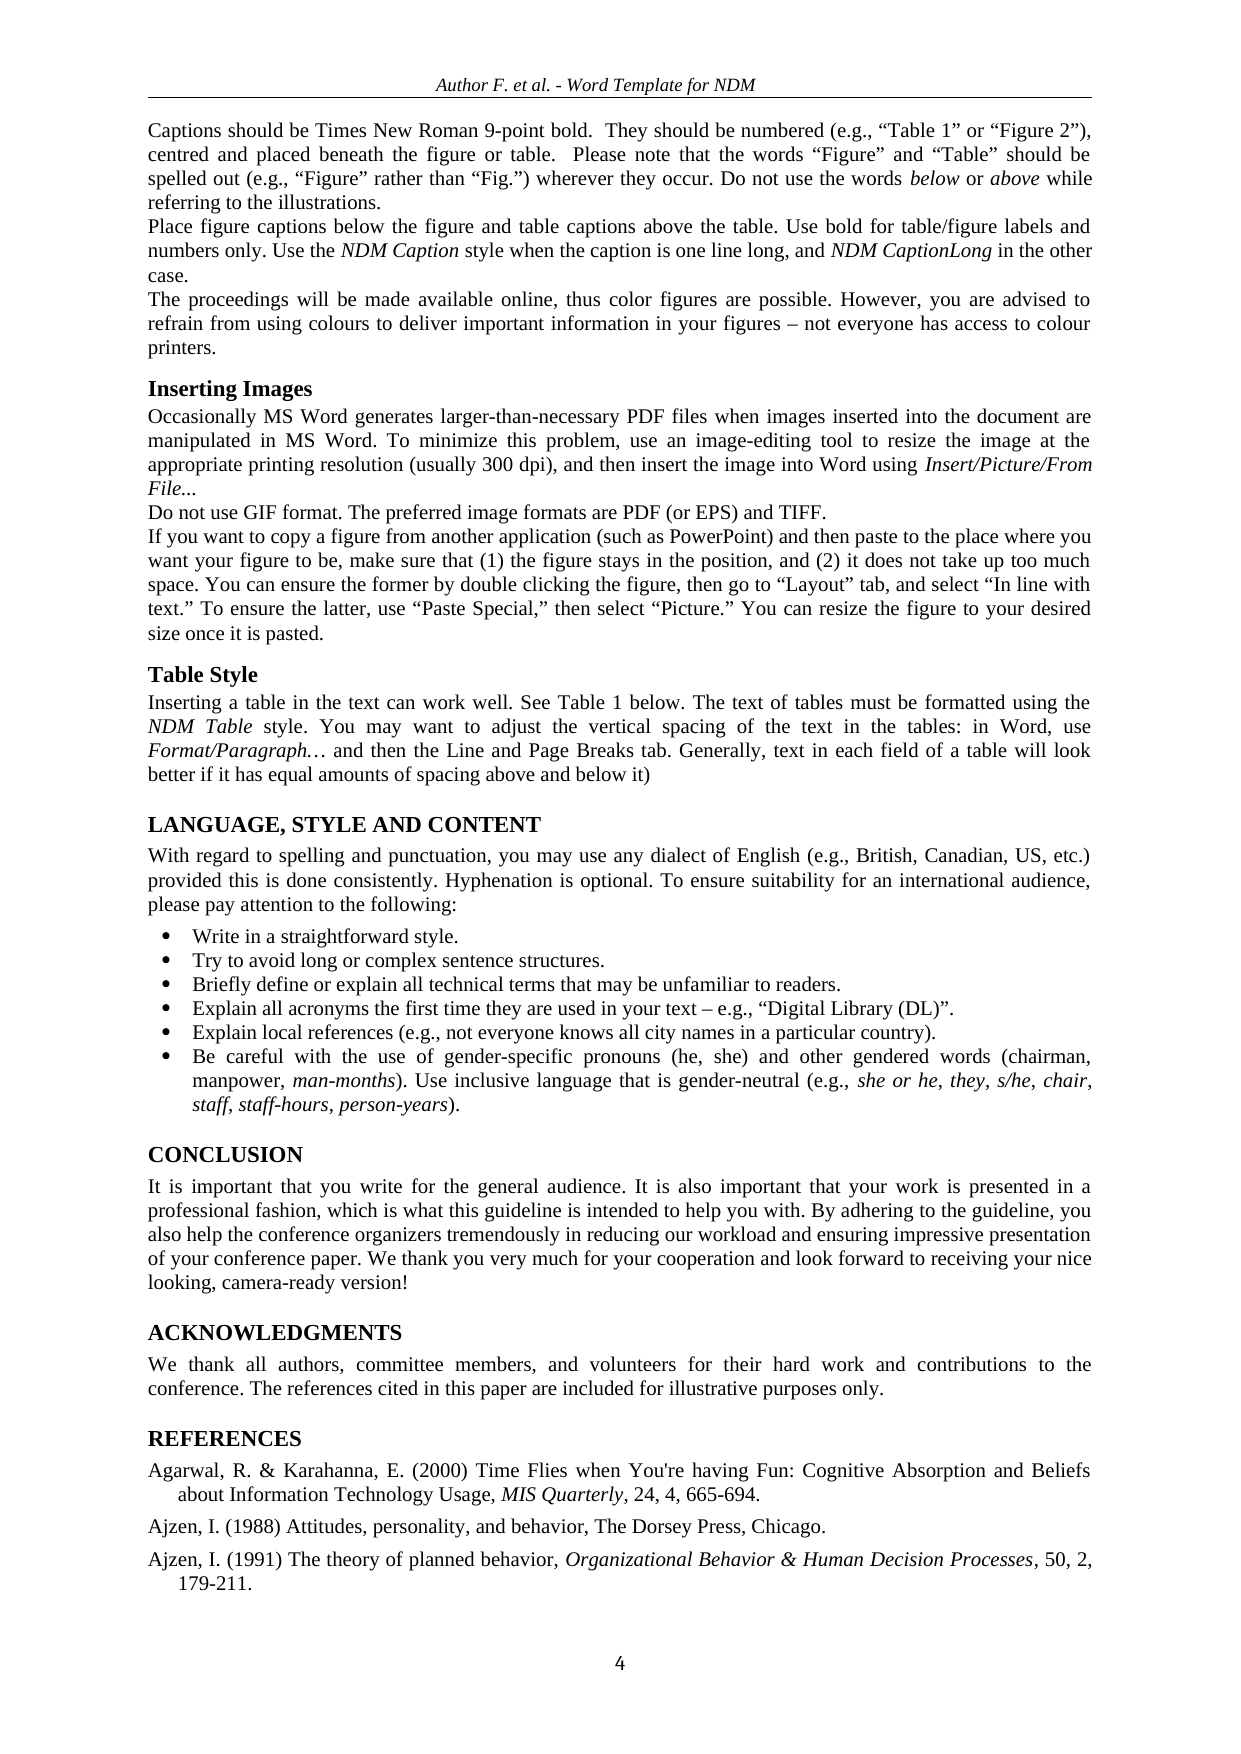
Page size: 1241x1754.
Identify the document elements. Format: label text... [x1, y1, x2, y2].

text Explain local references (e.g., not everyone knows all city names in a particular country). [162, 1020, 1092, 1044]
text Place figure captions below the figure and table captions above the table. Use bold for table/figure labels and numbers only. Use the NDM Caption style when the caption is one line long, and NDM CaptionLong in the other case. [148, 214, 1092, 287]
text If you want to copy a figure from another application (such as PowerPoint) and then paste to the place where you want your figure to be, make sure that (1) the figure stays in the position, and (2) it does not take up too much space. You can ensure the former by double clicking the figure, then go to “Layout” tab, and select “In line with text.” To ensure the latter, use “Paste Special,” then select “Picture.” You can resize the figure to your desired size once it is pasted. [148, 524, 1092, 644]
text With regard to spelling and punctuation, you may use any dialect of English (e.g., British, Canadian, US, etc.) provided this is done consistently. Hyphenation is optional. To ensure suitability for an international audience, please pay attention to the following: [148, 843, 1092, 916]
subtitle Inserting Images [148, 375, 1092, 402]
text Explain all acronyms the first time they are used in your text – e.g., “Digital Library (DL)”. [162, 996, 1092, 1020]
text Captions should be Times New Roman 9-point bold. They should be numbered (e.g., “Table 1” or “Figure 2”), centred and placed beneath the figure or table. Please note that the words “Figure” and “Table” should be spelled out (e.g., “Figure” rather than “Fig.”) wherever they occur. Do not use the words below or above while referring to the illustrations. [148, 118, 1092, 214]
text Inserting a table in the text can work well. See Table 1 below. The text of tables must be formatted using the NDM Table style. You may want to adjust the vertical spacing of the text in the tables: in Word, use Format/Paragraph… and then the Line and Page Breaks tab. Generally, text in each field of a table will look better if it has equal amounts of spacing above and below it) [148, 689, 1092, 786]
text Write in a straightforward style. [162, 924, 1092, 948]
text Ajzen, I. (1988) Attitudes, personality, and behavior, The Dorsey Press, Chicago. [148, 1514, 1092, 1538]
text We thank all authors, committee members, and volunteers for their hard work and contributions to the conference. The references cited in this paper are included for illustrative purposes only. [148, 1352, 1092, 1400]
text Occasionally MS Word generates larger-than-necessary PDF files when images inserted into the document are manipulated in MS Word. To minimize this problem, use an image-editing tool to resize the image at the appropriate printing resolution (usually 300 dpi), and then insert the image into Word using Insert/Picture/From File... [148, 404, 1092, 500]
text The proceedings will be made available online, thus color figures are possible. However, you are advised to refrain from using colours to deliver important information in your figures – not everyone has access to colour printers. [148, 287, 1092, 359]
text Try to avoid long or complex sentence structures. [162, 948, 1092, 972]
subtitle Conclusion [148, 1141, 1092, 1168]
text Do not use GIF format. The preferred image formats are PDF (or EPS) and TIFF. [148, 500, 1092, 524]
subtitle LANGUAGE, STYLE AND CONTENT [148, 811, 1092, 837]
subtitle Table Style [148, 661, 1092, 687]
text Briefly define or explain all technical terms that may be unfamiliar to readers. [162, 972, 1092, 996]
text Agarwal, R. & Karahanna, E. (2000) Time Flies when You're having Fun: Cognitive Absorption and Beliefs about Information Technology Usage, MIS Quarterly, 24, 4, 665-694. [148, 1458, 1092, 1506]
text Ajzen, I. (1991) The theory of planned behavior, Organizational Behavior & Human Decision Processes, 50, 2, 179-211. [148, 1547, 1092, 1595]
text Be careful with the use of gender-specific pronouns (he, she) and other gendered words (chairman, manpower, man-months). Use inclusive language that is gender-neutral (e.g., she or he, they, s/he, chair, staff, staff-hours, person-years). [162, 1044, 1092, 1116]
subtitle REFERENCES [148, 1425, 1092, 1451]
text It is important that you write for the general audience. It is also important that your work is presented in a professional fashion, which is what this guideline is intended to help you with. By adhering to the guideline, you also help the conference organizers tremendously in reducing our workload and ensuring impressive presentation of your conference paper. We thank you very much for your cooperation and look forward to receiving your nice looking, camera-ready version! [148, 1174, 1092, 1294]
subtitle ACKNOWLEDGMENTS [148, 1319, 1092, 1346]
